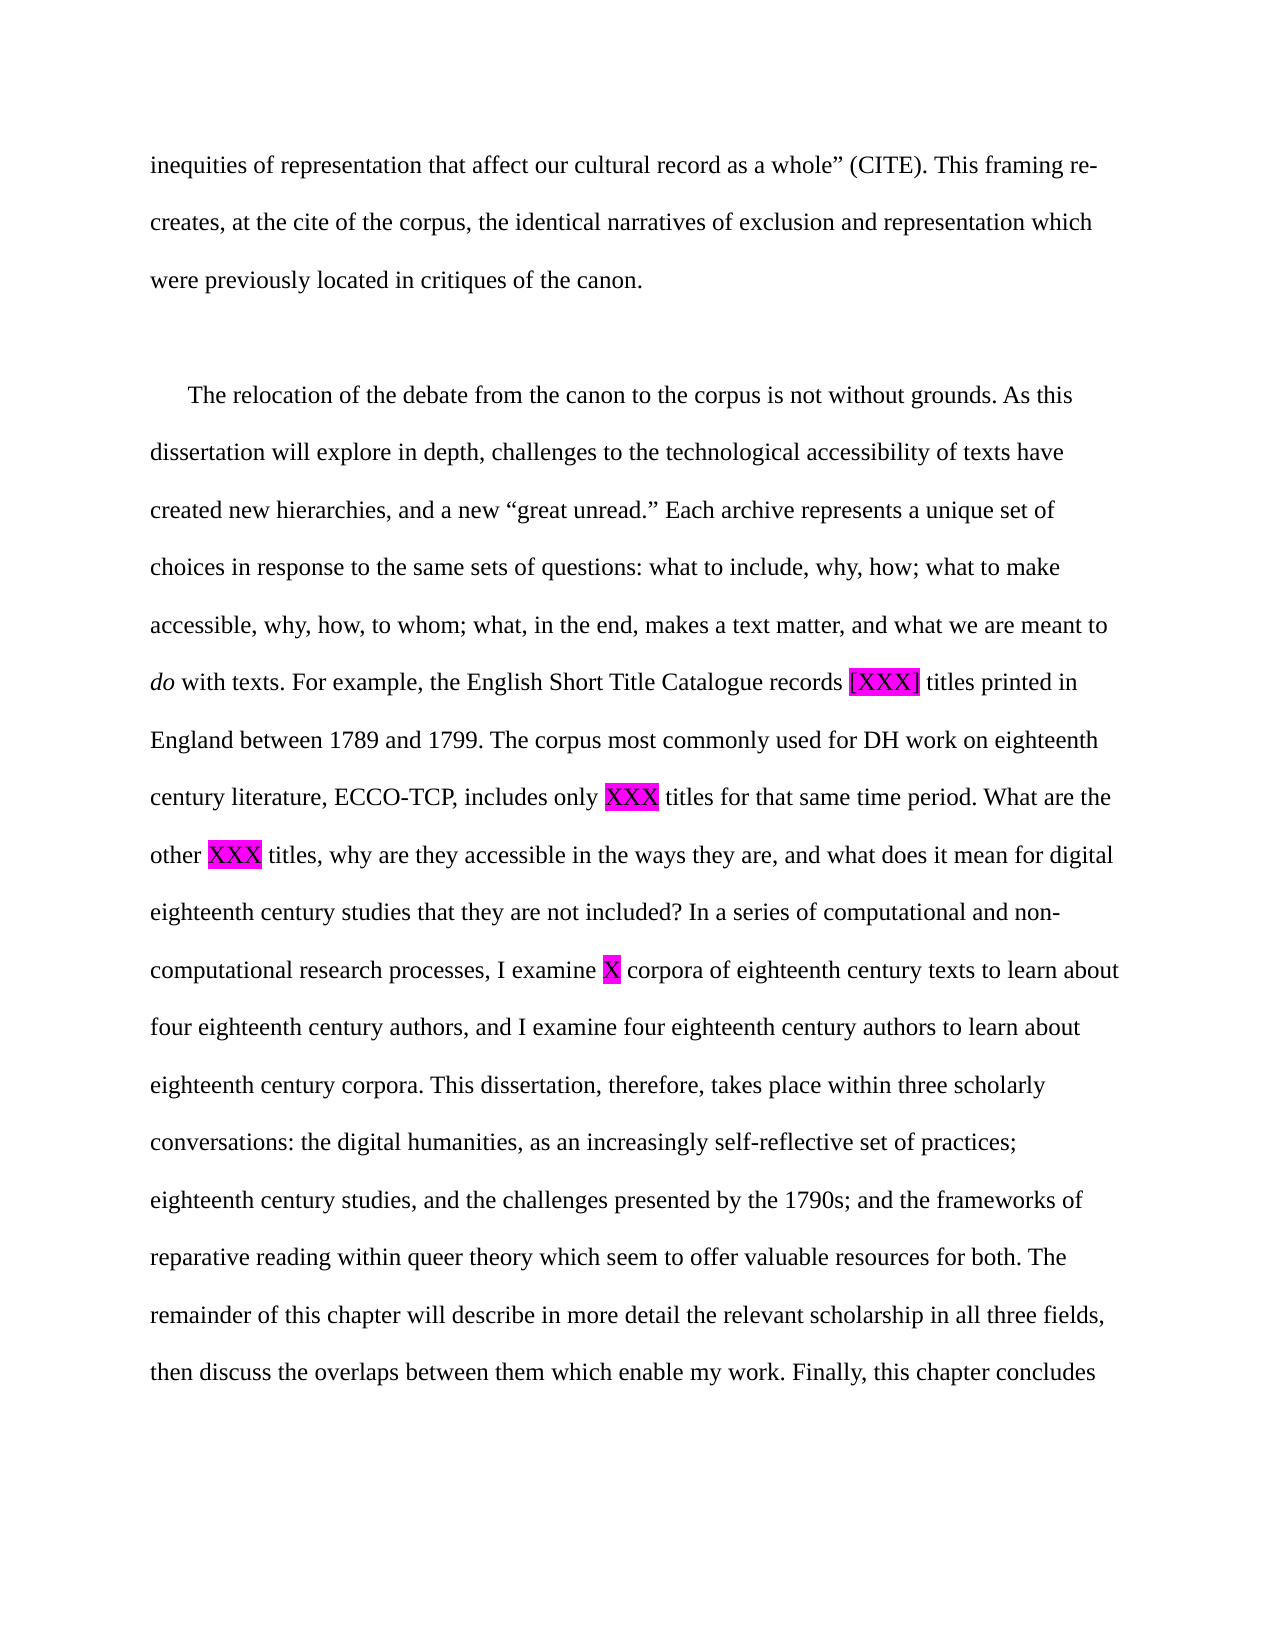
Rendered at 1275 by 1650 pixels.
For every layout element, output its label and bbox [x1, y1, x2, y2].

text [150, 150, 1125, 294]
text [150, 380, 1125, 1386]
